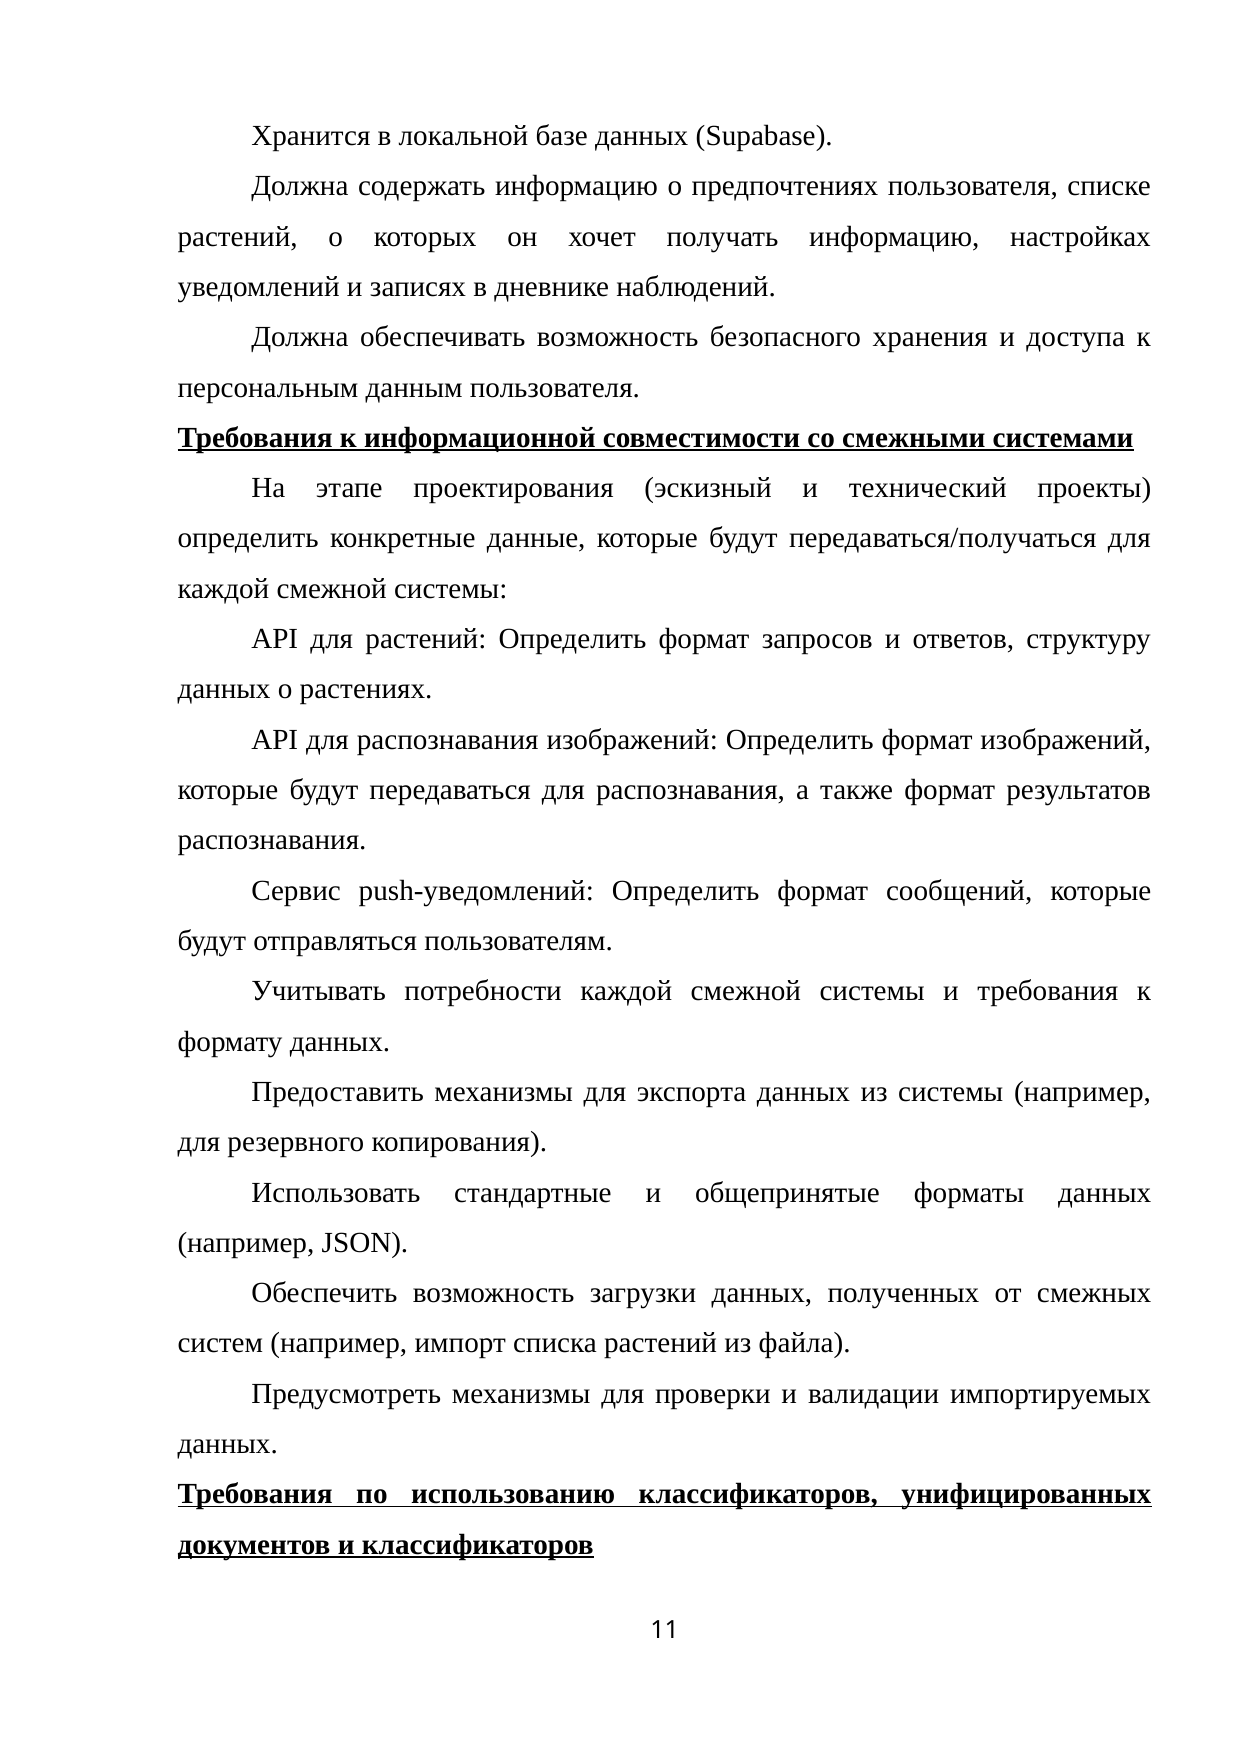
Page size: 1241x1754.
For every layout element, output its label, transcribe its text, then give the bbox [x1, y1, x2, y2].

text Требования по использованию классификаторов, унифицированных документов и классификаторов [177, 1477, 1152, 1506]
text Учитывать потребности каждой смежной системы и требования к формату данных. [177, 973, 1152, 1057]
text Предусмотреть механизмы для проверки и валидации импортируемых данных. [177, 1376, 1152, 1460]
text Сервис push-уведомлений: Определить формат сообщений, которые будут отправляться пользователям. [177, 873, 1152, 957]
text Предоставить механизмы для экспорта данных из системы (например, для резервного копирования). [177, 1074, 1152, 1158]
text Требования по использованию классификаторов, унифицированных документов и классификаторов [177, 1507, 1152, 1560]
text Обеспечить возможность загрузки данных, полученных от смежных систем (например, импорт списка растений из файла). [177, 1275, 1152, 1359]
text API для распознавания изображений: Определить формат изображений, которые будут передаваться для распознавания, а также формат результатов распознавания. [177, 722, 1152, 856]
text Использовать стандартные и общепринятые форматы данных (например, JSON). [177, 1175, 1152, 1258]
text Хранится в локальной базе данных (Supabase). [177, 118, 1152, 152]
text API для растений: Определить формат запросов и ответов, структуру данных о растениях. [177, 621, 1152, 705]
text На этапе проектирования (эскизный и технический проекты) определить конкретные данные, которые будут передаваться/получаться для каждой смежной системы: [177, 470, 1152, 604]
text Требования к информационной совместимости со смежными системами [177, 420, 1152, 453]
text Должна обеспечивать возможность безопасного хранения и доступа к персональным данным пользователя. [177, 319, 1152, 403]
text Должна содержать информацию о предпочтениях пользователя, списке растений, о которых он хочет получать информацию, настройках уведомлений и записях в дневнике наблюдений. [177, 168, 1152, 303]
